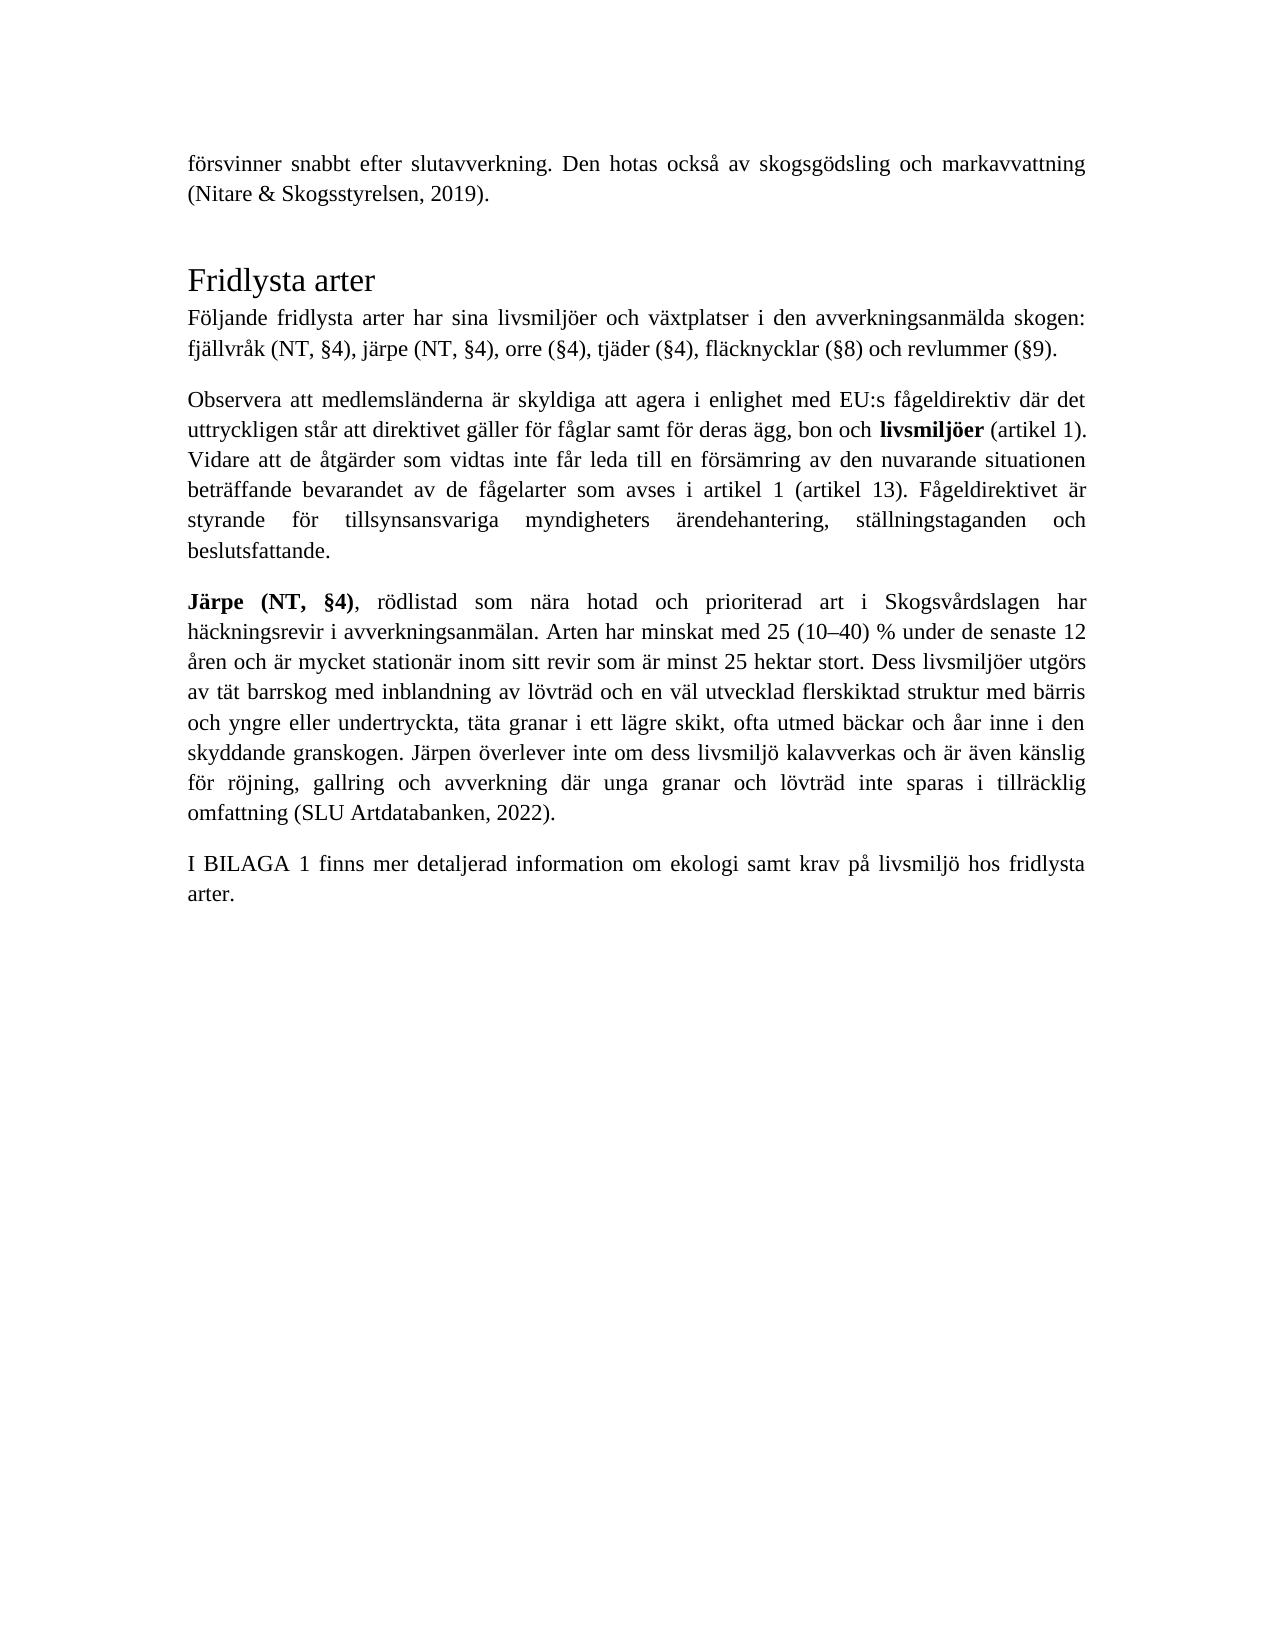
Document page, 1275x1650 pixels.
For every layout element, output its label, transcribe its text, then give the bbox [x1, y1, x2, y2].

text Följande fridlysta arter har sina livsmiljöer och växtplatser i den avverkningsanmälda skogen: fjällvråk (NT, §4), järpe (NT, §4), orre (§4), tjäder (§4), fläcknycklar (§8) och revlummer (§9). [187, 304, 1087, 361]
text Observera att medlemsländerna är skyldiga att agera i enlighet med EU:s fågeldirektiv där det uttryckligen står att direktivet gäller för fåglar samt för deras ägg, bon och livsmiljöer (artikel 1). Vidare att de åtgärder som vidtas inte får leda till en försämring av den nuvarande situationen beträffande bevarandet av de fågelarter som avses i artikel 1 (artikel 13). Fågeldirektivet är styrande för tillsynsansvariga myndigheters ärendehantering, ställningstaganden och beslutsfattande. [187, 386, 1087, 563]
text I BILAGA 1 finns mer detaljerad information om ekologi samt krav på livsmiljö hos fridlysta arter. [187, 850, 1087, 907]
text Järpe (NT, §4), rödlistad som nära hotad och prioriterad art i Skogsvårdslagen har häckningsrevir i avverkningsanmälan. Arten har minskat med 25 (10–40) % under de senaste 12 åren och är mycket stationär inom sitt revir som är minst 25 hektar stort. Dess livsmiljöer utgörs av tät barrskog med inblandning av lövträd och en väl utvecklad flerskiktad struktur med bärris och yngre eller undertryckta, täta granar i ett lägre skikt, ofta utmed bäckar och åar inne i den skyddande granskogen. Järpen överlever inte om dess livsmiljö kalavverkas och är även känslig för röjning, gallring och avverkning där unga granar och lövträd inte sparas i tillräcklig omfattning (SLU Artdatabanken, 2022). [187, 588, 1087, 826]
subtitle Fridlysta arter [187, 260, 1087, 299]
